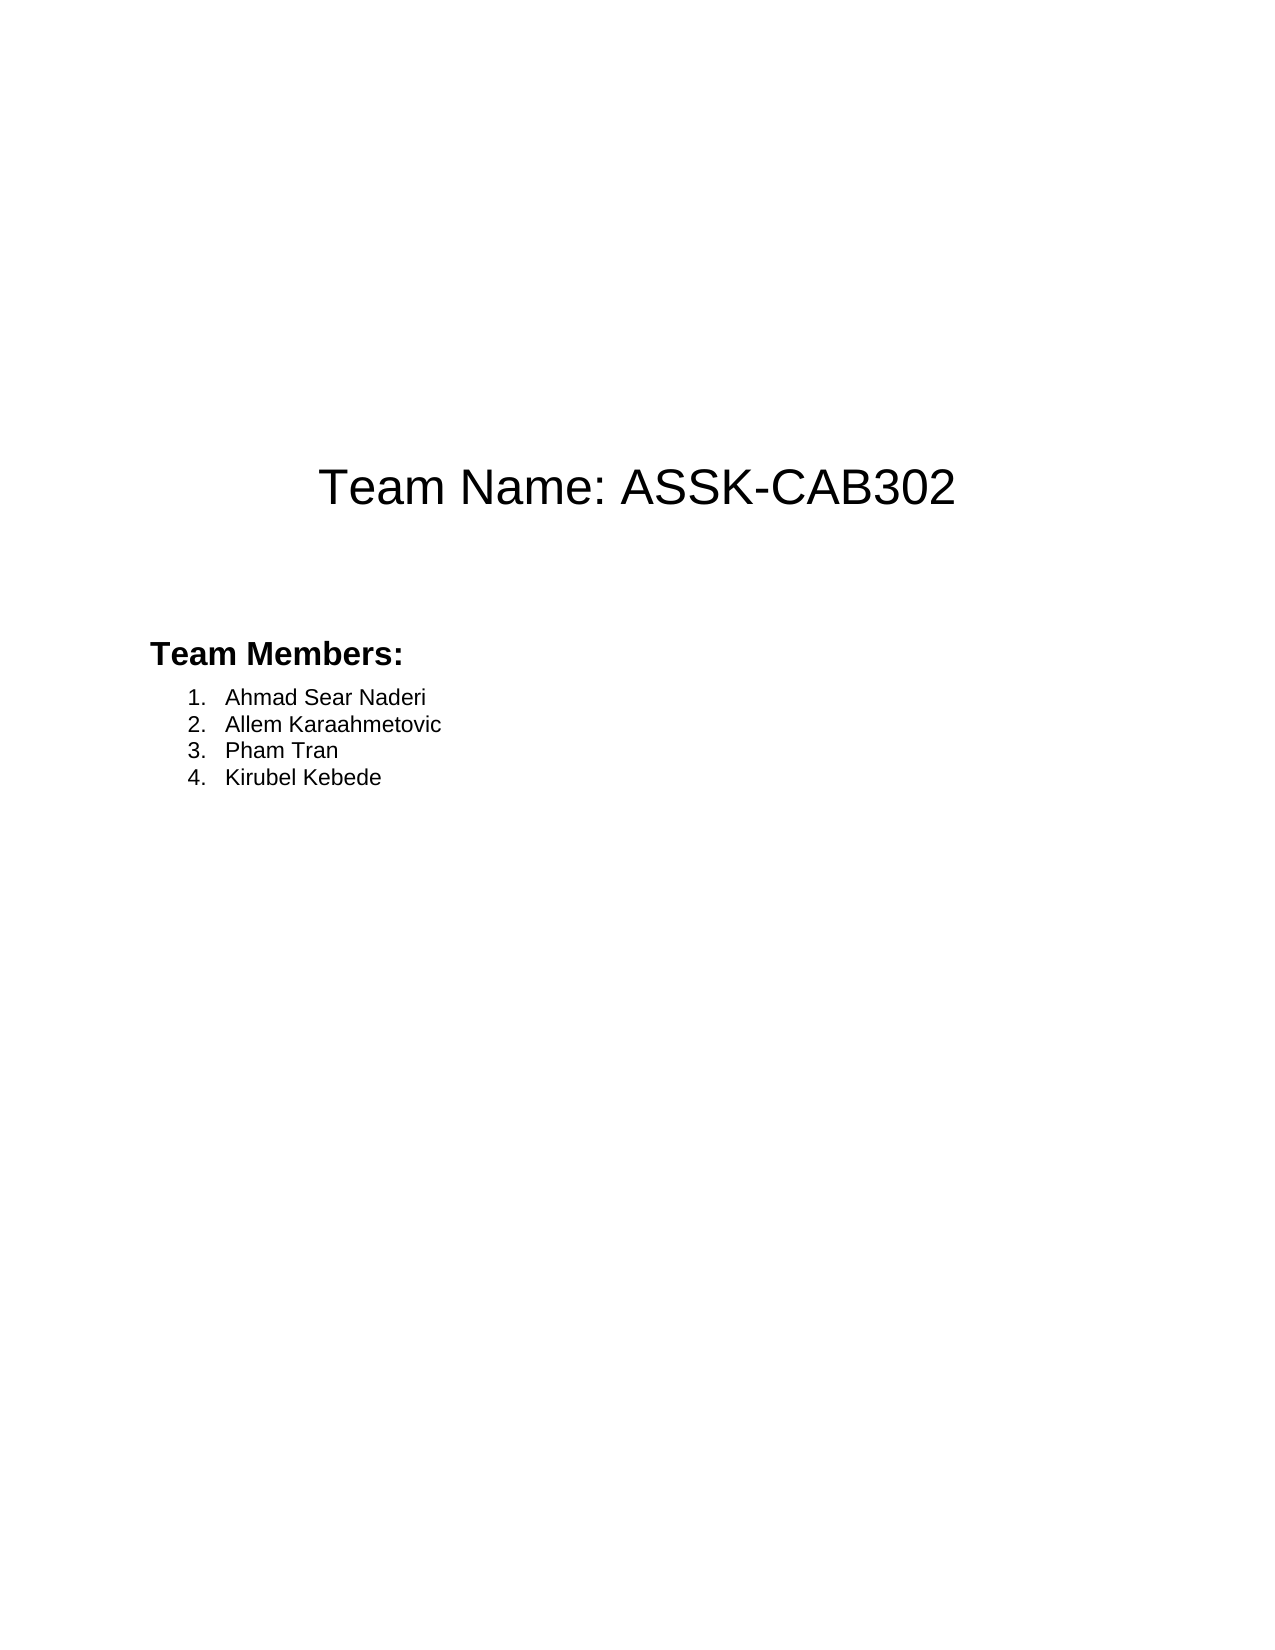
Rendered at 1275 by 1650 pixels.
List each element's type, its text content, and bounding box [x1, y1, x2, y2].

list Kirubel Kebede [187, 763, 1125, 790]
text Team Name: ASSK-CAB302 [150, 458, 1125, 515]
text Team Members: [150, 634, 1125, 672]
list Pham Tran [187, 737, 1125, 763]
list Allem Karaahmetovic [187, 711, 1125, 737]
list Ahmad Sear Naderi [187, 684, 1125, 711]
